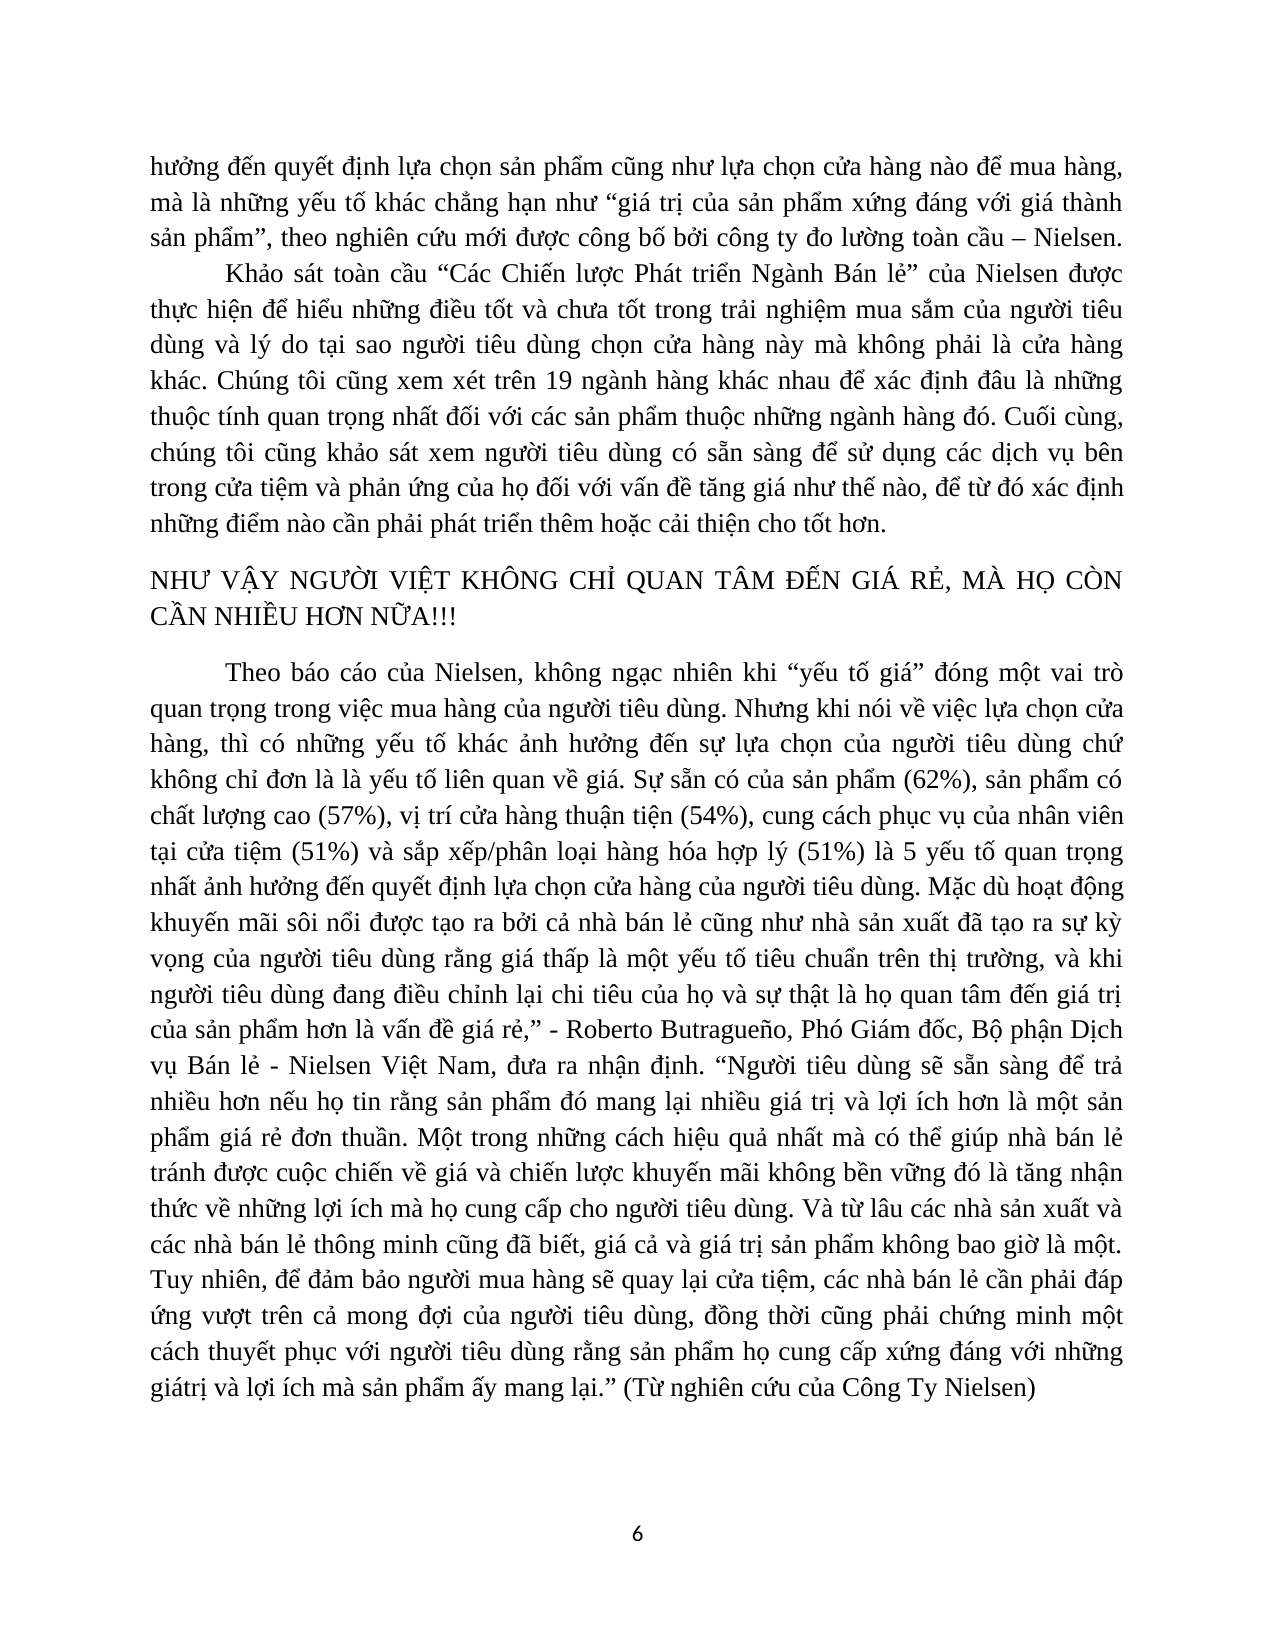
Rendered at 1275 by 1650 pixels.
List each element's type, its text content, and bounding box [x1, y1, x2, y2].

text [150, 150, 1125, 538]
text NHƯ VẬY NGƯỜI VIỆT KHÔNG CHỈ QUAN TÂM ĐẾN GIÁ RẺ, MÀ HỌ CÒN CẦN NHIỀU HƠN NỮA!!! [150, 564, 1125, 631]
text Theo báo cáo của Nielsen, không ngạc nhiên khi “yếu tố giá” đóng một vai trò quan trọng trong việc mua hàng của người tiêu dùng. Nhưng khi nói về việc lựa chọn cửa hàng, thì có những yếu tố khác ảnh hưởng đến sự lựa chọn của người tiêu dùng chứ không chỉ đơn là là yếu tố liên quan về giá. Sự sẵn có của sản phẩm (62%), sản phẩm có chất lượng cao (57%), vị trí cửa hàng thuận tiện (54%), cung cách phục vụ của nhân viên tại cửa tiệm (51%) và sắp xếp/phân loại hàng hóa hợp lý (51%) là 5 yếu tố quan trọng nhất ảnh hưởng đến quyết định lựa chọn cửa hàng của người tiêu dùng. Mặc dù hoạt động khuyến mãi sôi nổi được tạo ra bởi cả nhà bán lẻ cũng như nhà sản xuất đã tạo ra sự kỳ vọng của người tiêu dùng rằng giá thấp là một yếu tố tiêu chuẩn trên thị trường, và khi người tiêu dùng đang điều chỉnh lại chi tiêu của họ và sự thật là họ quan tâm đến giá trị của sản phẩm hơn là vấn đề giá rẻ,” - Roberto Butragueño, Phó Giám đốc, Bộ phận Dịch vụ Bán lẻ - Nielsen Việt Nam, đưa ra nhận định. “Người tiêu dùng sẽ sẵn sàng để trả nhiều hơn nếu họ tin rằng sản phẩm đó mang lại nhiều giá trị và lợi ích hơn là một sản phẩm giá rẻ đơn thuần. Một trong những cách hiệu quả nhất mà có thể giúp nhà bán lẻ tránh được cuộc chiến về giá và chiến lược khuyến mãi không bền vững đó là tăng nhận thức về những lợi ích mà họ cung cấp cho người tiêu dùng. Và từ lâu các nhà sản xuất và các nhà bán lẻ thông minh cũng đã biết, giá cả và giá trị sản phẩm không bao giờ là một. Tuy nhiên, để đảm bảo người mua hàng sẽ quay lại cửa tiệm, các nhà bán lẻ cần phải đáp ứng vượt trên cả mong đợi của người tiêu dùng, đồng thời cũng phải chứng minh một cách thuyết phục với người tiêu dùng rằng sản phẩm họ cung cấp xứng đáng với những giátrị và lợi ích mà sản phẩm ấy mang lại.” (Từ nghiên cứu của Công Ty Nielsen) [150, 656, 1125, 1402]
